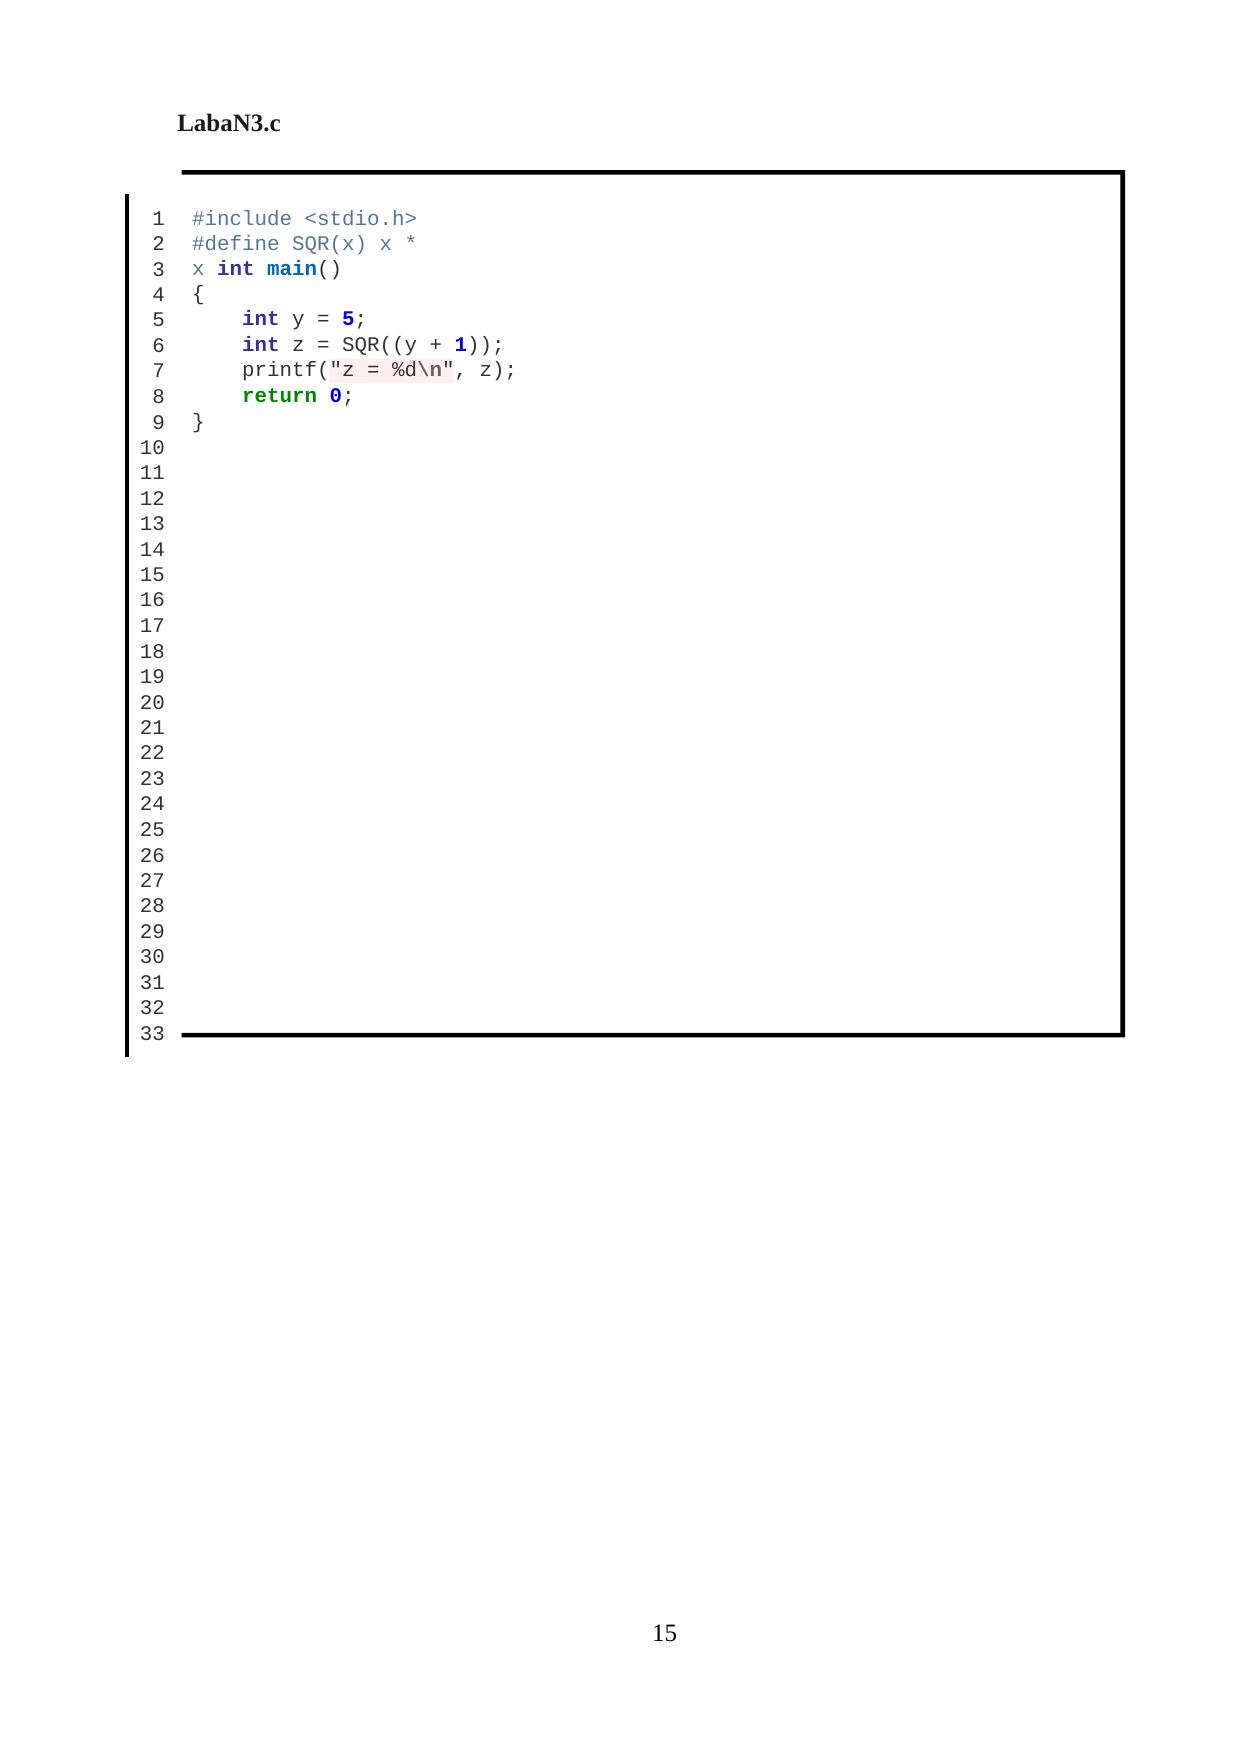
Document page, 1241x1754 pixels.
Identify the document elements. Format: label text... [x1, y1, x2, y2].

subtitle LabaN3.c [177, 108, 1173, 137]
table_header #include <stdio.h> #define SQR(x) x * x int main() { int y = 5; int z = SQR((y + 1)); printf("z = %d\n", z); return 0; } [175, 194, 533, 1057]
table_header 1 2 3 4 5 6 7 8 9 10 11 12 13 14 15 16 17 18 19 20 21 22 23 24 25 26 27 28 29 30 31 32 33 [129, 194, 175, 1057]
